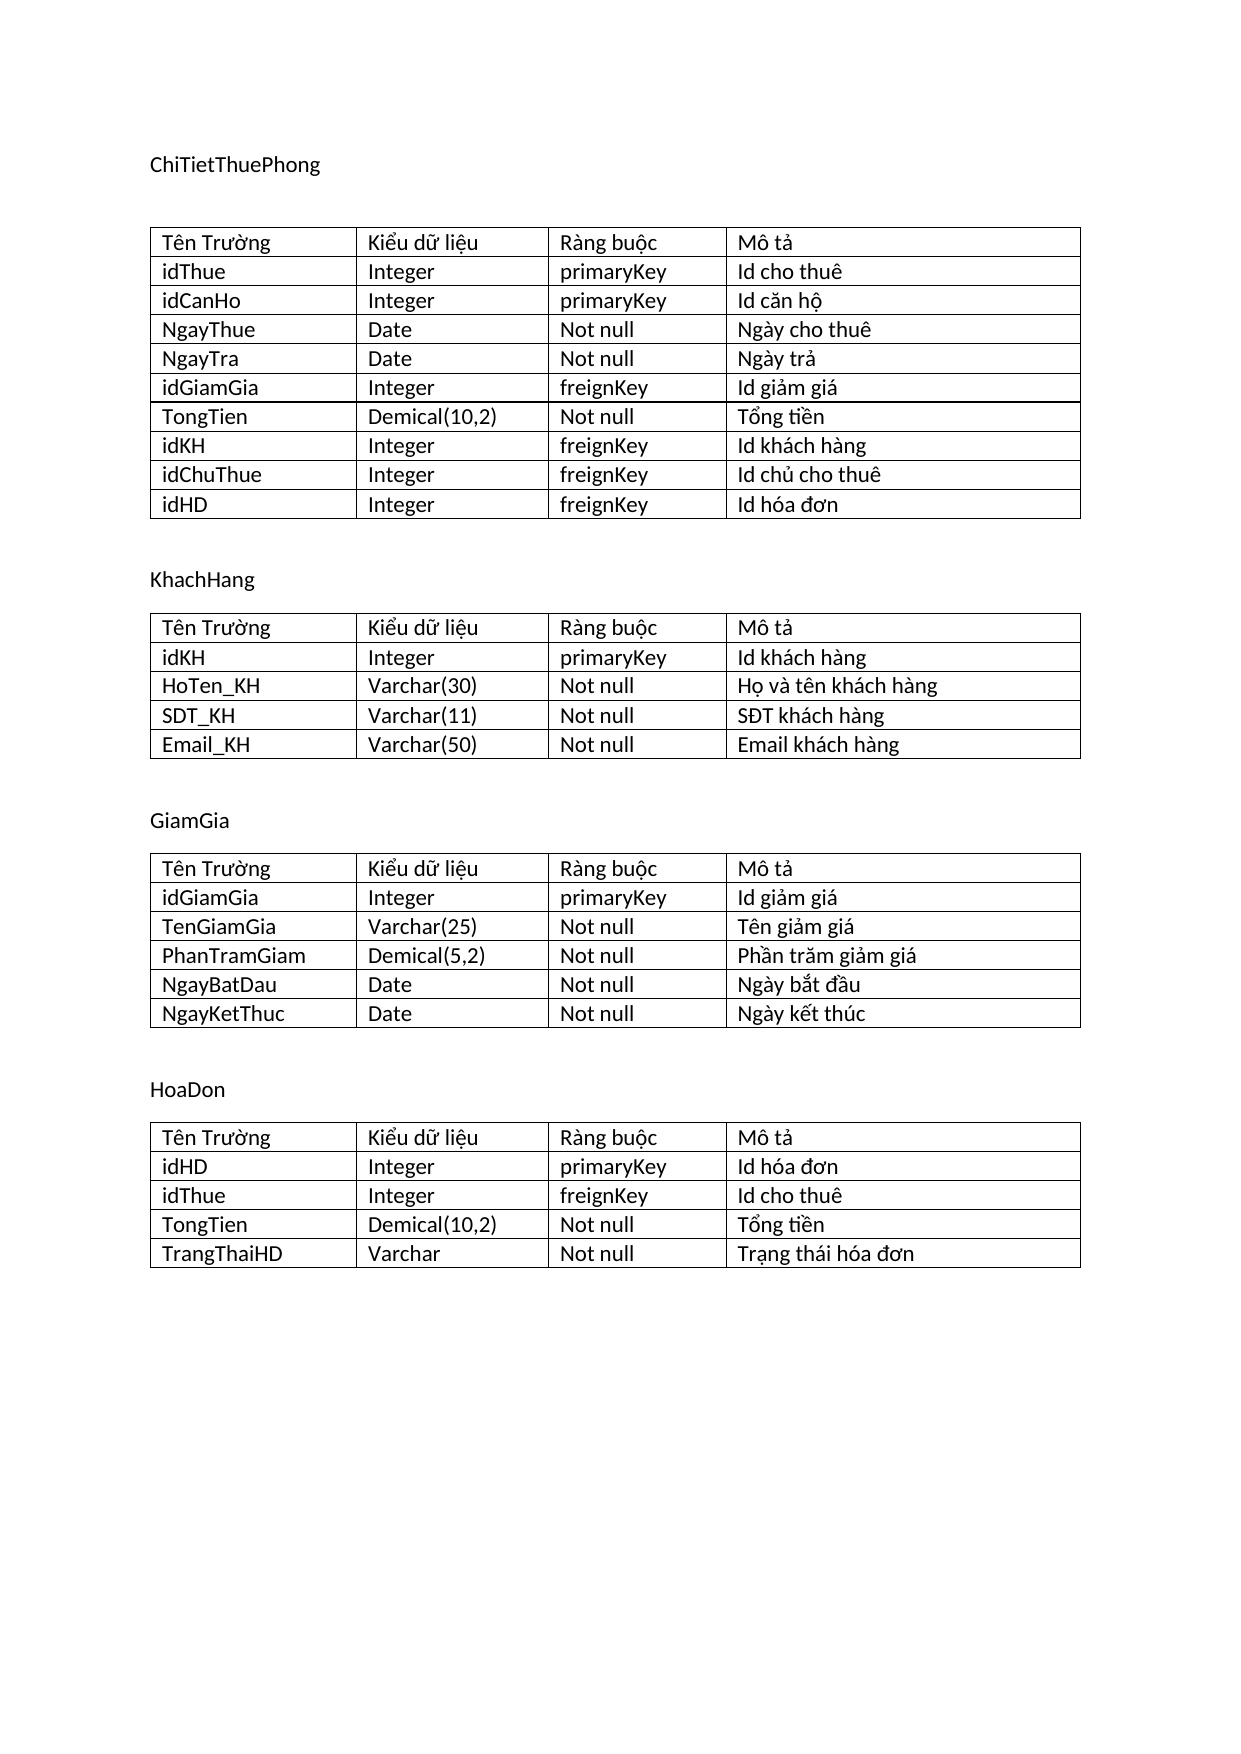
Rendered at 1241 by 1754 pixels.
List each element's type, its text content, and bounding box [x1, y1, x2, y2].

table_cell Ngày cho thuê [727, 315, 1080, 343]
table_cell Id cho thuê [727, 1181, 1080, 1209]
table_header Mô tả [727, 1123, 1080, 1151]
table_header Mô tả [727, 228, 1080, 256]
table_cell idHD [151, 1152, 356, 1180]
table_cell Id căn hộ [727, 286, 1080, 314]
table_cell freignKey [549, 490, 726, 518]
table_header Mô tả [727, 854, 1080, 882]
table_cell Integer [357, 461, 548, 489]
text KhachHang [150, 566, 1090, 594]
table_cell Integer [357, 883, 548, 911]
table_cell Not null [549, 701, 726, 729]
table_cell Not null [549, 672, 726, 700]
table_cell Email_KH [151, 730, 356, 758]
table_cell idChuThue [151, 461, 356, 489]
table_cell Not null [549, 970, 726, 998]
table_cell Date [357, 315, 548, 343]
table_header Mô tả [727, 614, 1080, 642]
text GiamGia [150, 806, 1090, 834]
table_cell Id chủ cho thuê [727, 461, 1080, 489]
table_cell Id cho thuê [727, 257, 1080, 285]
table_cell NgayBatDau [151, 970, 356, 998]
table_cell Date [357, 999, 548, 1027]
table_cell Họ và tên khách hàng [727, 672, 1080, 700]
table_cell idKH [151, 432, 356, 459]
table_header Tên Trường [151, 228, 356, 256]
table_cell Not null [549, 1239, 726, 1267]
table_cell idCanHo [151, 286, 356, 314]
table_cell Not null [549, 403, 726, 431]
table_cell Varchar [357, 1239, 548, 1267]
table_cell PhanTramGiam [151, 941, 356, 969]
table_cell idGiamGia [151, 883, 356, 911]
table_cell idKH [151, 643, 356, 671]
table_cell Email khách hàng [727, 730, 1080, 758]
table_cell Not null [549, 999, 726, 1027]
table_cell freignKey [549, 461, 726, 489]
table_cell Date [357, 344, 548, 372]
table_cell Ngày kết thúc [727, 999, 1080, 1027]
table_cell TongTien [151, 1210, 356, 1238]
table_cell Ngày bắt đầu [727, 970, 1080, 998]
table_cell TrangThaiHD [151, 1239, 356, 1267]
table_cell SĐT khách hàng [727, 701, 1080, 729]
table_cell NgayTra [151, 344, 356, 372]
table_cell Integer [357, 1152, 548, 1180]
table_header Kiểu dữ liệu [357, 854, 548, 882]
table_header Tên Trường [151, 614, 356, 642]
table_header Kiểu dữ liệu [357, 614, 548, 642]
table_header Kiểu dữ liệu [357, 1123, 548, 1151]
table_cell Not null [549, 941, 726, 969]
table_cell Integer [357, 286, 548, 314]
table_cell Integer [357, 374, 548, 401]
table_cell Integer [357, 1181, 548, 1209]
table_cell primaryKey [549, 1152, 726, 1180]
table_header Tên Trường [151, 1123, 356, 1151]
table_cell freignKey [549, 1181, 726, 1209]
table_cell Id giảm giá [727, 883, 1080, 911]
table_cell Phần trăm giảm giá [727, 941, 1080, 969]
table_cell Tổng tiền [727, 1210, 1080, 1238]
table_cell Not null [549, 1210, 726, 1238]
table_cell Integer [357, 490, 548, 518]
table_cell NgayKetThuc [151, 999, 356, 1027]
text HoaDon [150, 1075, 1090, 1103]
table_header Kiểu dữ liệu [357, 228, 548, 256]
table_header Ràng buộc [549, 614, 726, 642]
table_cell primaryKey [549, 643, 726, 671]
table_cell freignKey [549, 374, 726, 401]
table_cell freignKey [549, 432, 726, 459]
table_header Ràng buộc [549, 228, 726, 256]
table_cell TongTien [151, 403, 356, 431]
table_cell SDT_KH [151, 701, 356, 729]
table_cell idThue [151, 257, 356, 285]
table_cell Demical(10,2) [357, 1210, 548, 1238]
table_cell idThue [151, 1181, 356, 1209]
table_cell NgayThue [151, 315, 356, 343]
table_cell Demical(10,2) [357, 403, 548, 431]
table_cell Trạng thái hóa đơn [727, 1239, 1080, 1267]
table_cell Demical(5,2) [357, 941, 548, 969]
table_cell Varchar(11) [357, 701, 548, 729]
table_cell Date [357, 970, 548, 998]
table_cell Integer [357, 643, 548, 671]
table_cell Tổng tiền [727, 403, 1080, 431]
table_cell primaryKey [549, 286, 726, 314]
table_cell Not null [549, 315, 726, 343]
text ChiTietThuePhong [150, 150, 1090, 208]
table_cell Varchar(50) [357, 730, 548, 758]
table_cell idHD [151, 490, 356, 518]
table_cell Varchar(25) [357, 912, 548, 940]
table_cell Not null [549, 730, 726, 758]
table_cell Id khách hàng [727, 643, 1080, 671]
table_cell idGiamGia [151, 374, 356, 401]
table_cell Not null [549, 912, 726, 940]
table_cell Tên giảm giá [727, 912, 1080, 940]
table_cell primaryKey [549, 883, 726, 911]
table_header Ràng buộc [549, 854, 726, 882]
table_header Ràng buộc [549, 1123, 726, 1151]
table_cell HoTen_KH [151, 672, 356, 700]
table_cell Id hóa đơn [727, 490, 1080, 518]
table_cell Id hóa đơn [727, 1152, 1080, 1180]
table_cell primaryKey [549, 257, 726, 285]
table_cell Integer [357, 432, 548, 459]
table_cell Integer [357, 257, 548, 285]
table_header Tên Trường [151, 854, 356, 882]
table_cell TenGiamGia [151, 912, 356, 940]
table_cell Id khách hàng [727, 432, 1080, 459]
table_cell Not null [549, 344, 726, 372]
table_cell Varchar(30) [357, 672, 548, 700]
table_cell Id giảm giá [727, 374, 1080, 401]
table_cell Ngày trả [727, 344, 1080, 372]
